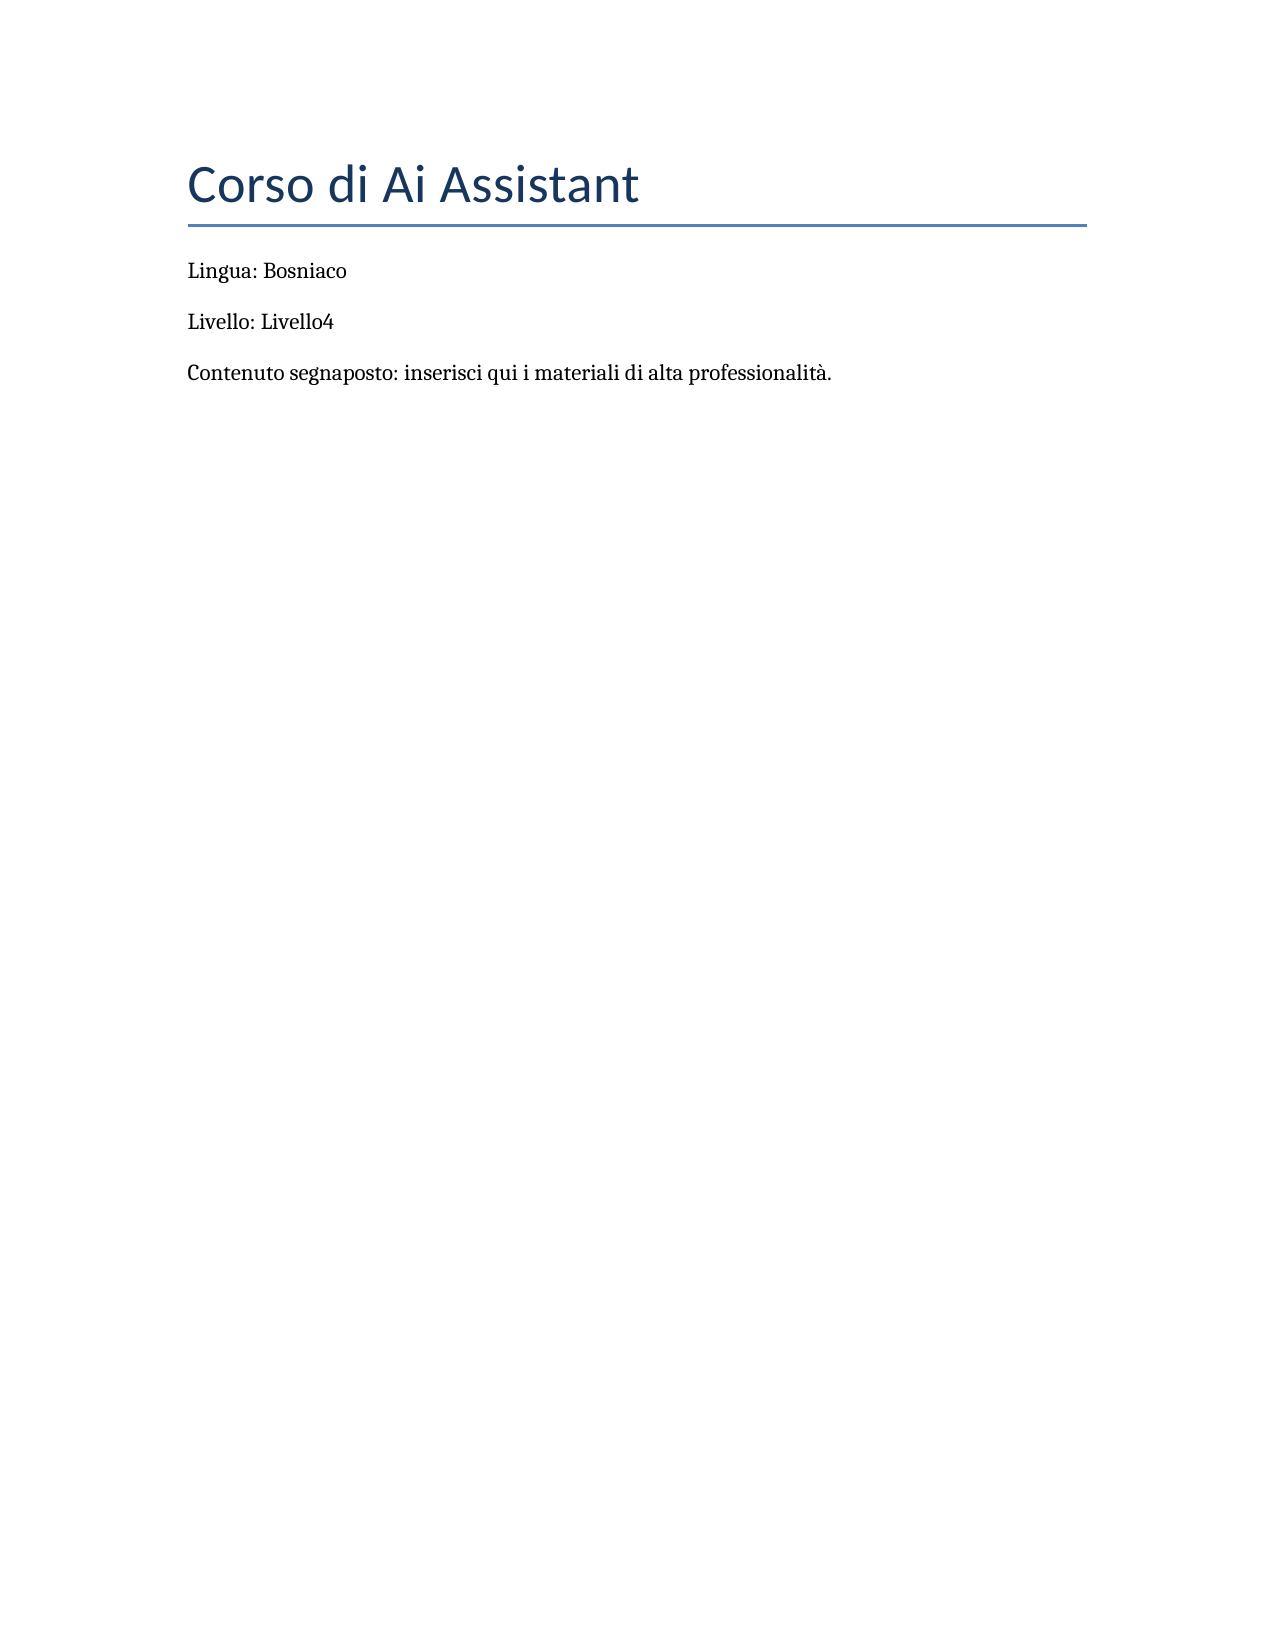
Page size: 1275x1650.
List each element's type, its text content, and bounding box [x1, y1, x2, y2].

text Livello: Livello4 [187, 309, 1087, 335]
text Lingua: Bosniaco [187, 258, 1087, 284]
text Contenuto segnaposto: inserisci qui i materiali di alta professionalità. [187, 360, 1087, 386]
title Corso di Ai Assistant [187, 150, 1087, 227]
